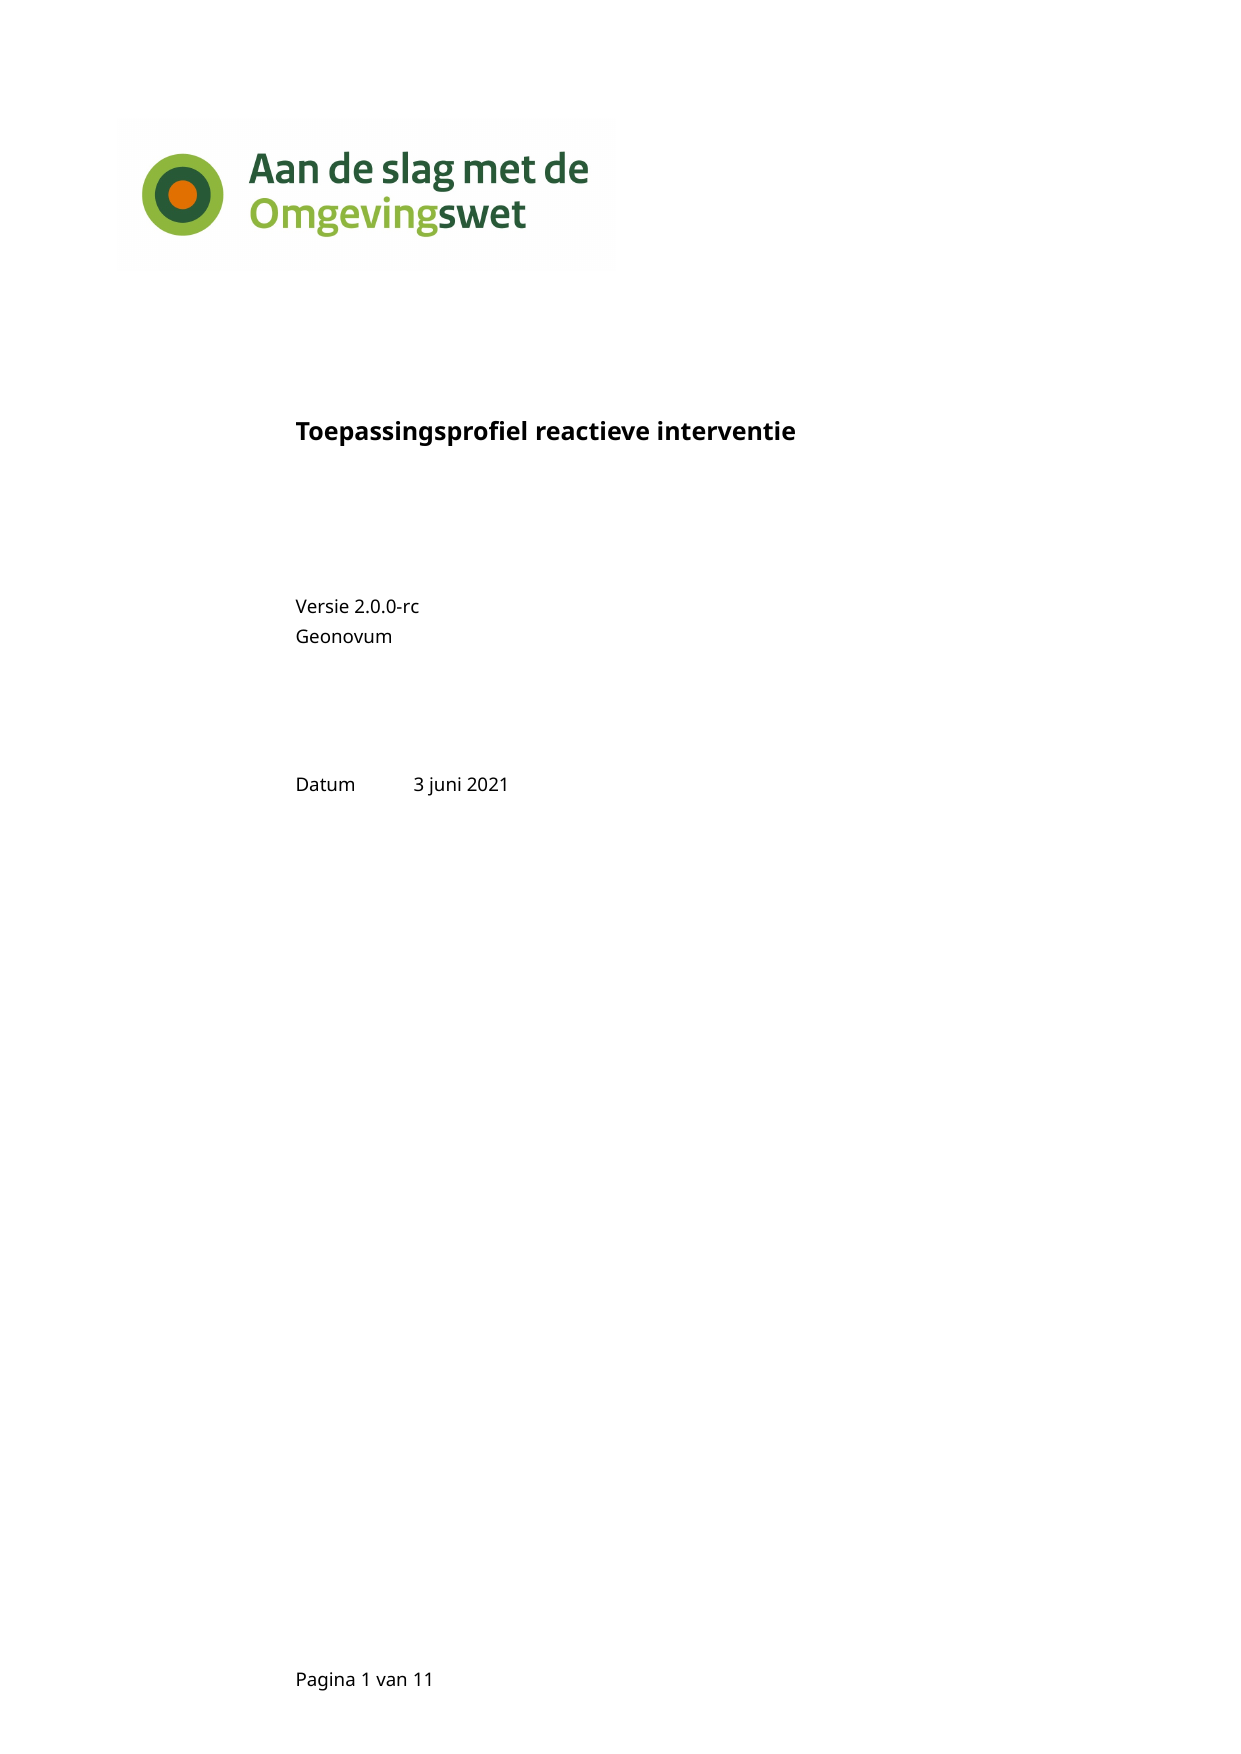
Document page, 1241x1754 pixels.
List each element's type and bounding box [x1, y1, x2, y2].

picture [117, 118, 617, 271]
